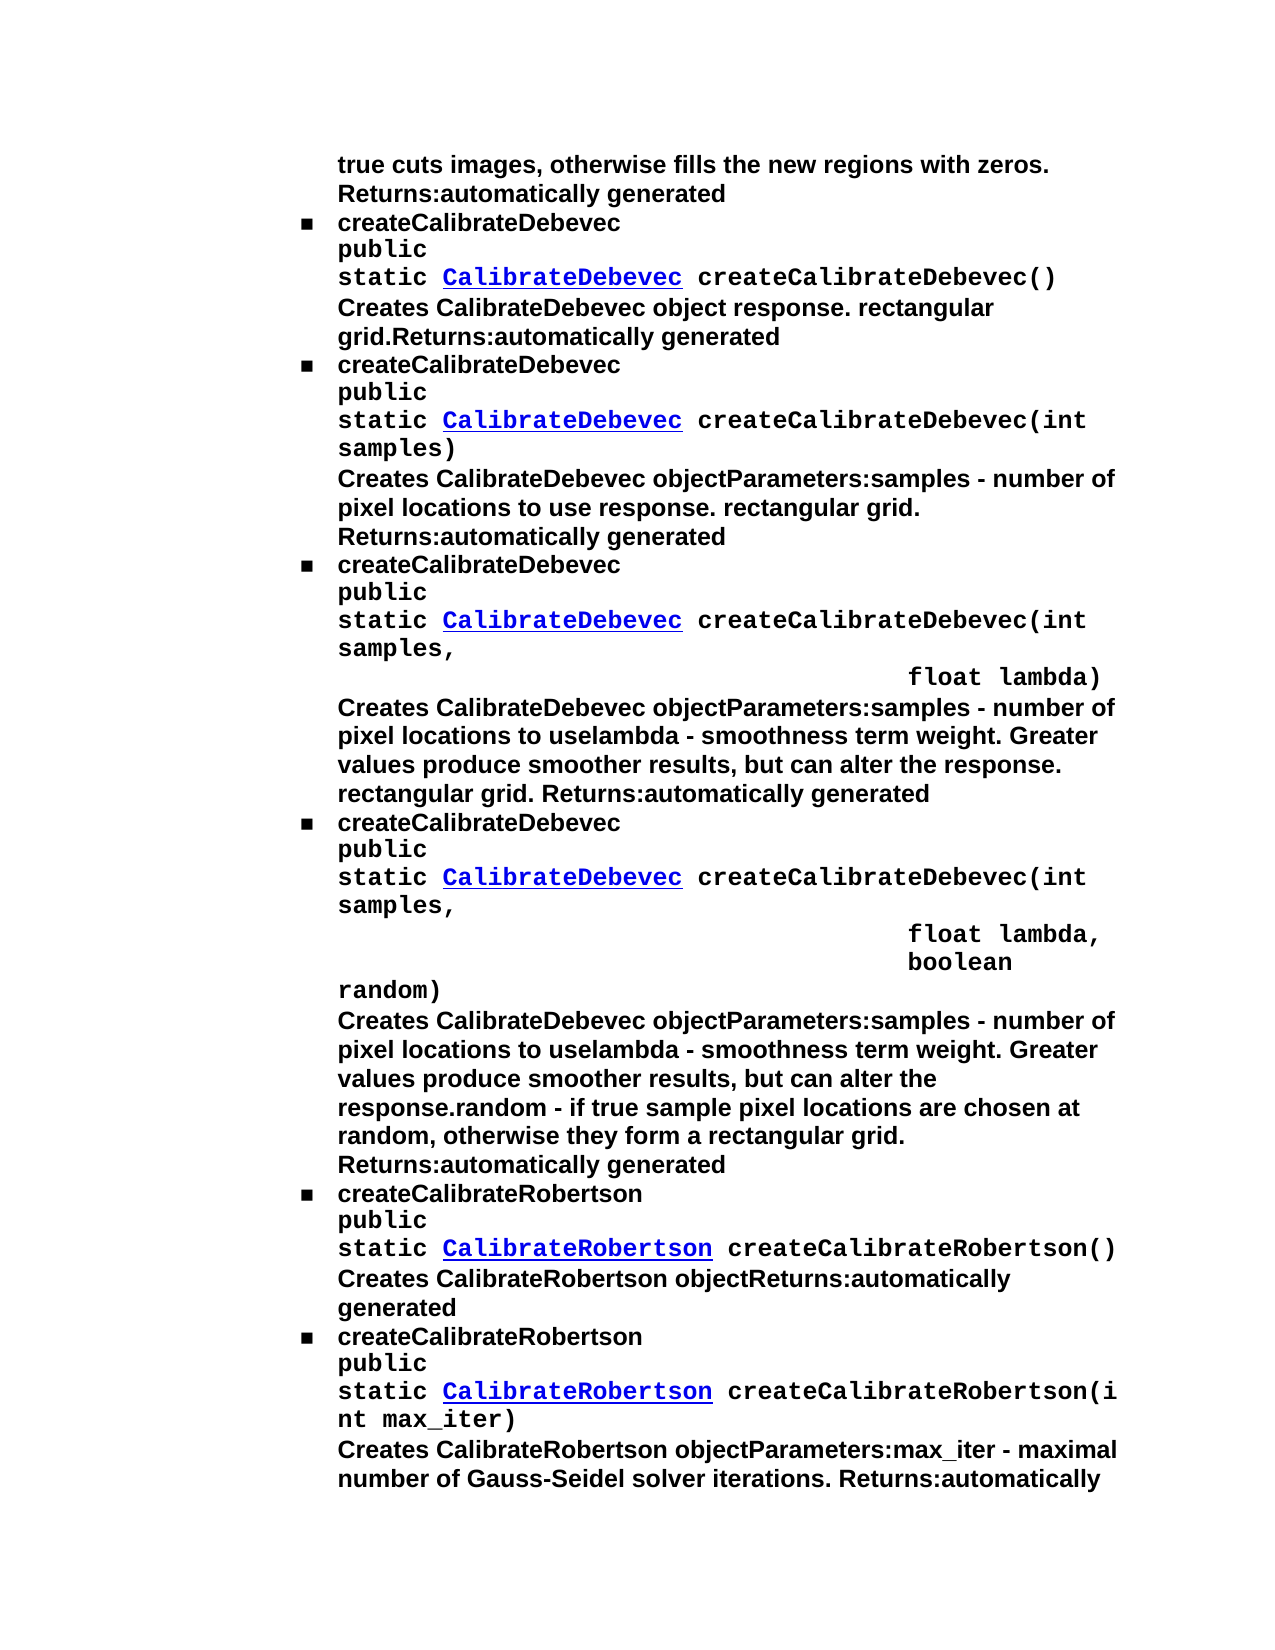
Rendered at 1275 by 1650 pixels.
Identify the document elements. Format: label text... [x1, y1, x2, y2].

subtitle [300, 1322, 1125, 1493]
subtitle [300, 150, 1125, 207]
subtitle createCalibrateDebevec public static CalibrateDebevec createCalibrateDebevec() Creates CalibrateDebevec object response. rectangular grid.Returns:automatically generated [300, 207, 1125, 350]
subtitle createCalibrateRobertson public static CalibrateRobertson createCalibrateRobertson() Creates CalibrateRobertson objectReturns:automatically generated [300, 1179, 1125, 1322]
subtitle createCalibrateDebevec public static CalibrateDebevec createCalibrateDebevec(int samples, float lambda) Creates CalibrateDebevec objectParameters:samples - number of pixel locations to uselambda - smoothness term weight. Greater values produce smoother results, but can alter the response. rectangular grid. Returns:automatically generated [300, 550, 1125, 807]
subtitle createCalibrateDebevec public static CalibrateDebevec createCalibrateDebevec(int samples) Creates CalibrateDebevec objectParameters:samples - number of pixel locations to use response. rectangular grid. Returns:automatically generated [300, 350, 1125, 550]
subtitle createCalibrateDebevec public static CalibrateDebevec createCalibrateDebevec(int samples, float lambda, boolean random) Creates CalibrateDebevec objectParameters:samples - number of pixel locations to uselambda - smoothness term weight. Greater values produce smoother results, but can alter the response.random - if true sample pixel locations are chosen at random, otherwise they form a rectangular grid. Returns:automatically generated [300, 807, 1125, 1179]
